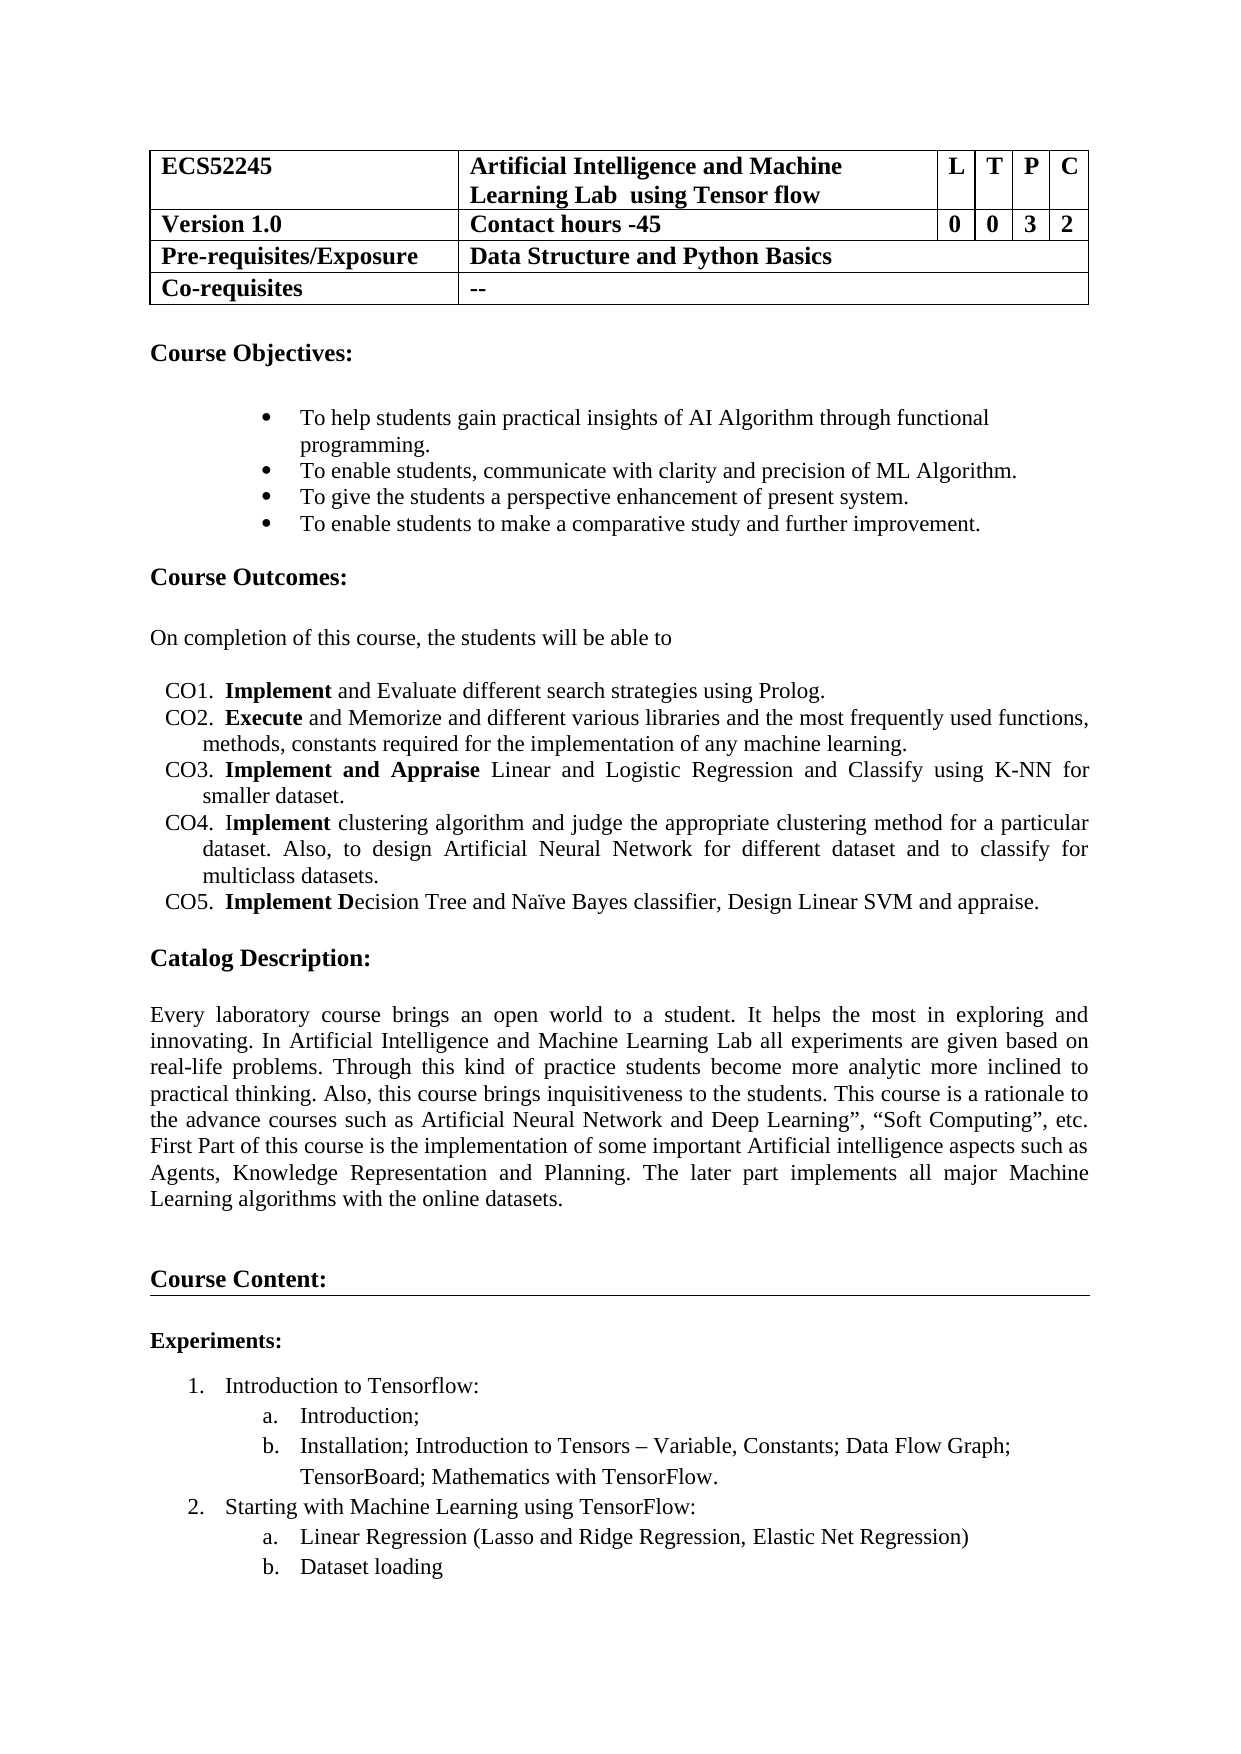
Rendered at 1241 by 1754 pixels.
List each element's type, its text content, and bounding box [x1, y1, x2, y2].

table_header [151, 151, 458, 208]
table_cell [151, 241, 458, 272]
list Linear Regression (Lasso and Ridge Regression, Elastic Net Regression) [262, 1523, 1090, 1549]
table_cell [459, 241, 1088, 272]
list To give the students a perspective enhancement of present system. [262, 483, 1090, 510]
list Course Objectives: [150, 338, 1090, 367]
list Execute and Memorize and different various libraries and the most frequently used functions, methods, constants required for the implementation of any machine learning. [165, 703, 1090, 756]
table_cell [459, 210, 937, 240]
list To enable students to make a comparative study and further improvement. [262, 510, 1090, 536]
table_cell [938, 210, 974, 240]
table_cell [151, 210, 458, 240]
list Implement clustering algorithm and judge the appropriate clustering method for a particular dataset. Also, to design Artificial Neural Network for different dataset and to classify for multiclass datasets. [165, 809, 1090, 888]
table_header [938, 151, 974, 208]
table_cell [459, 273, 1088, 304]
list Implement and Appraise Linear and Logistic Regression and Classify using K-NN for smaller dataset. [165, 756, 1090, 809]
list Dataset loading [262, 1553, 1090, 1580]
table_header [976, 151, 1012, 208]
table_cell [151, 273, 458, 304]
list Implement and Evaluate different search strategies using Prolog. [165, 677, 1090, 703]
text Every laboratory course brings an open world to a student. It helps the most in exploring and innovating. In Artificial Intelligence and Machine Learning Lab all experiments are given based on real-life problems. Through this kind of practice students become more analytic more inclined to practical thinking. Also, this course brings inquisitiveness to the students. This course is a rationale to the advance courses such as Artificial Neural Network and Deep Learning”, “Soft Computing”, etc. First Part of this course is the implementation of some important Artificial intelligence aspects such as Agents, Knowledge Representation and Planning. The later part implements all major Machine Learning algorithms with the online datasets. [150, 1001, 1090, 1211]
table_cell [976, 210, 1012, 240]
text Course Outcomes: [150, 562, 1090, 591]
list Introduction to Tensorflow: [187, 1372, 1090, 1398]
list Implement Decision Tree and Naïve Bayes classifier, Design Linear SVM and appraise. [165, 888, 1090, 914]
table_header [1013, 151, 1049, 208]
list To enable students, communicate with clarity and precision of ML Algorithm. [262, 457, 1090, 483]
list To help students gain practical insights of AI Algorithm through functional programming. [262, 404, 1090, 457]
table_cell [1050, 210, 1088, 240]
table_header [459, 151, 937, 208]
list Introduction; [262, 1402, 1090, 1429]
text Catalog Description: [150, 943, 1090, 972]
text On completion of this course, the students will be able to [150, 624, 1090, 651]
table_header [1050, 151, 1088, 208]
list Installation; Introduction to Tensors – Variable, Constants; Data Flow Graph; TensorBoard; Mathematics with TensorFlow. [262, 1433, 1090, 1489]
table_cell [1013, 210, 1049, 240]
text Course Content: [150, 1264, 1090, 1295]
list Starting with Machine Learning using TensorFlow: [187, 1493, 1090, 1519]
text Experiments: [150, 1327, 1090, 1353]
